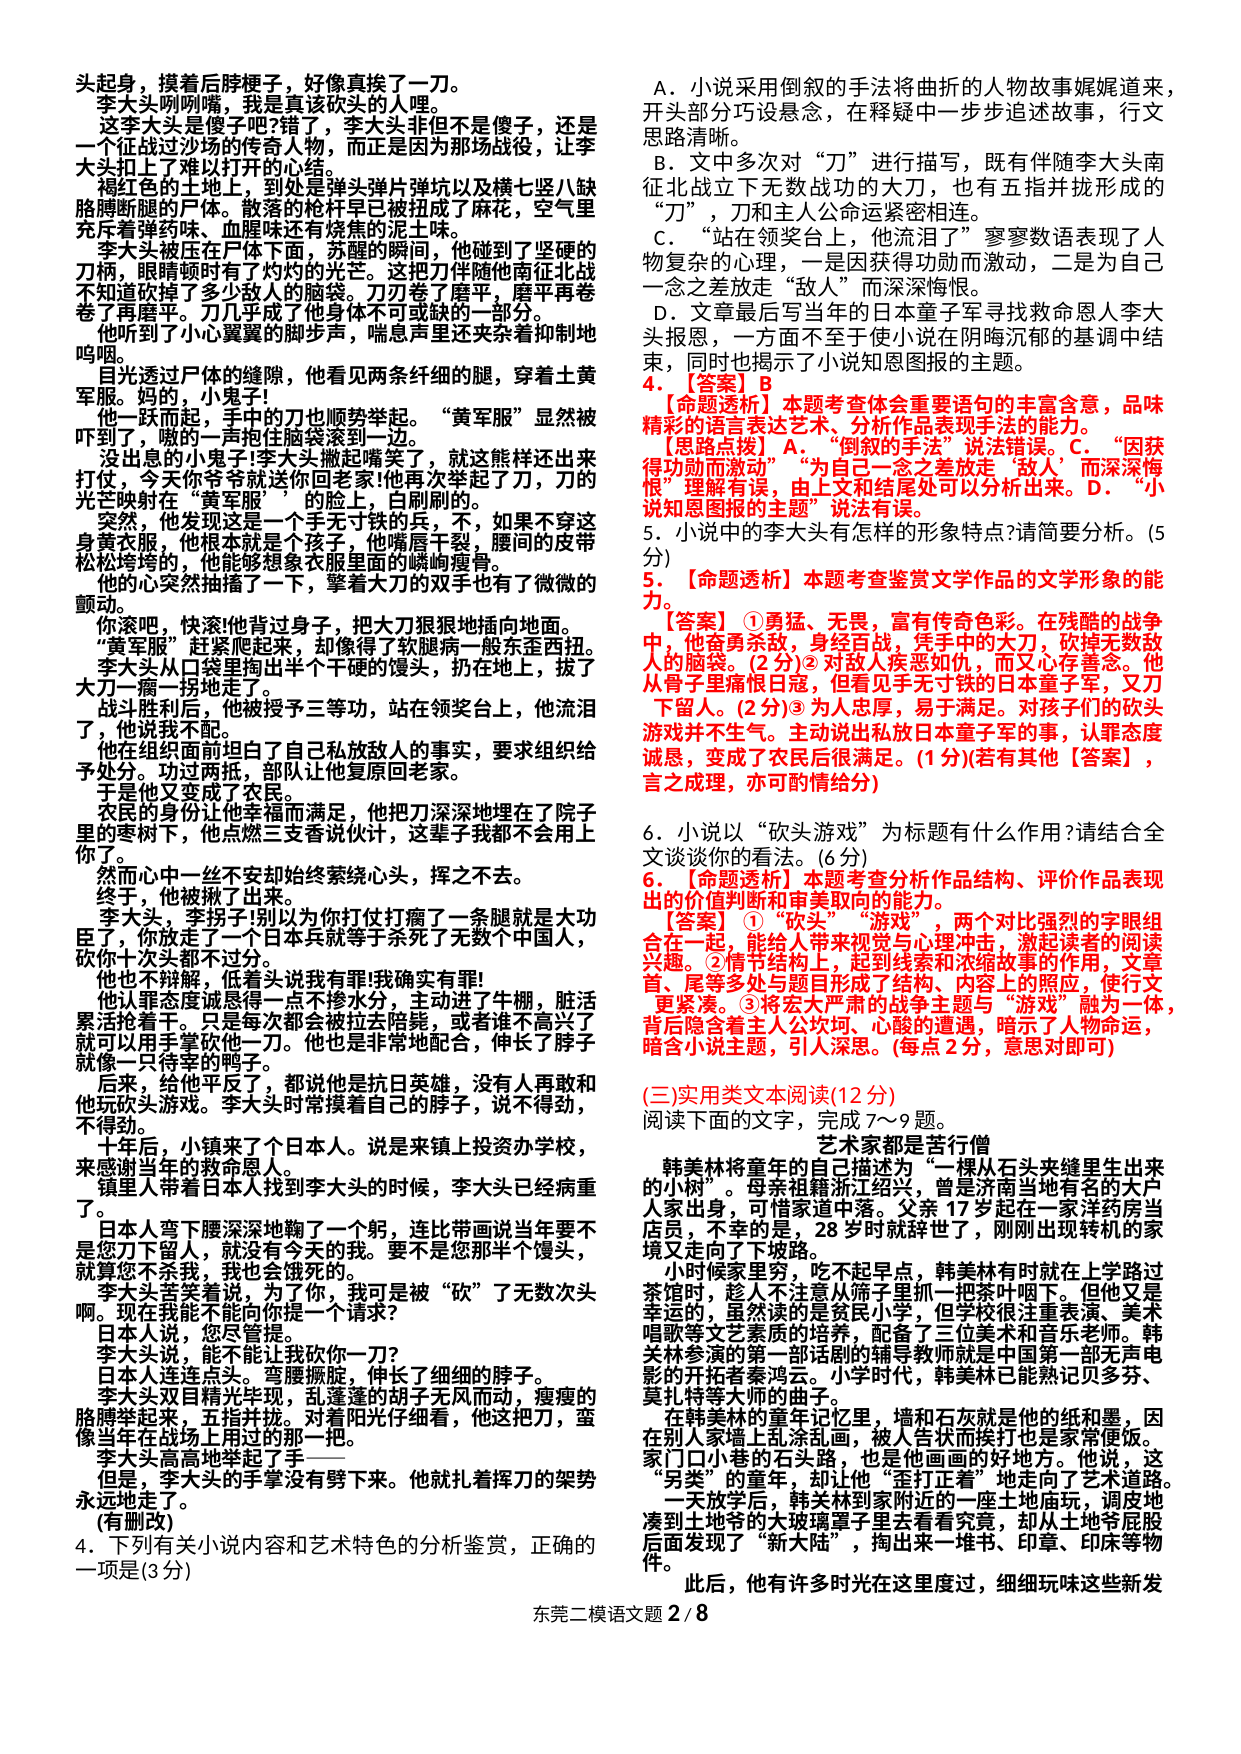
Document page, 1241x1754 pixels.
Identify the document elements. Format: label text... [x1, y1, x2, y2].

text 就像一只待宰的鸭子。 [75, 1054, 598, 1075]
text 更紧凑。③将宏大严肃的战争主题与“游戏”融为一体，背后隐含着主人公坎坷、心酸的遭遇，暗示了人物命运，暗含小说主题，引人深思。(每点2分，意思对即可) [642, 996, 1165, 1058]
text 此后，他有许多时光在这里度过，细细玩味这些新发现，“研究”完再放回去。韩关林回忆说：“没想到《四体千字文》《六书分类》这些书影响了我一生，让我与篆书相逢，也将我领向了与‘天书’结缘的路。” [642, 1575, 1165, 1596]
text 他在组织面前坦白了自己私放敌人的事实，要求组织给予处分。功过两抵，部队让他复原回老家。 [75, 742, 598, 783]
text 没出息的小鬼子!李大头撇起嘴笑了，就这熊样还出来打仗，今天你爷爷就送你回老家!他再次举起了刀，刀的光芒映射在“黄军服’’的脸上，白刷刷的。 [75, 450, 598, 512]
text 于是他又变成了农民。 [149, 783, 598, 804]
text A．小说采用倒叙的手法将曲折的人物故事娓娓道来，开头部分巧设悬念，在释疑中一步步追述故事，行文思路清晰。 [642, 75, 1165, 150]
text 韩美林将童年的自己描述为“一棵从石头夹缝里生出来的小树”。母亲祖籍浙江绍兴，曾是济南当地有名的大户人家出身，可惜家道中落。父亲17岁起在一家洋药房当店员，不幸的是，28岁时就辞世了，刚刚出现转机的家境又走向了下坡路。 [642, 1158, 1165, 1262]
text 李大头被压在尸体下面，苏醒的瞬间，他碰到了坚硬的刀柄，眼睛顿时有了灼灼的光芒。这把刀伴随他南征北战，不知道砍掉了多少敌人的脑袋。刀刃卷了磨平，磨平再卷，卷了再磨平。刀几乎成了他身体不可或缺的一部分。 [75, 242, 598, 325]
text 目光透过尸体的缝隙，他看见两条纤细的腿，穿着土黄军服。妈的，小鬼子! [75, 367, 598, 408]
text (有删改) [75, 1512, 598, 1533]
text 农民的身份让他幸福而满足，他把刀深深地埋在了院子里的枣树下，他点燃三支香说伙计，这辈子我都不会用上你了。 [75, 804, 598, 867]
text 李大头苦笑着说，为了你，我可是被“砍”了无数次头啊。现在我能不能向你提一个请求? [75, 1283, 598, 1325]
text 后来，给他平反了，都说他是抗日英雄，没有人再敢和他玩砍头游戏。李大头时常摸着自己的脖子，说不得劲，不得劲。 [75, 1075, 598, 1137]
text 李大头从口袋里掏出半个干硬的馒头，扔在地上，拔了大刀一瘸一拐地走了。 [75, 658, 598, 700]
text 李大头咧咧嘴，我是真该砍头的人哩。 [75, 96, 598, 117]
text D．文章最后写当年的日本童子军寻找救命恩人李大头报恩，一方面不至于使小说在阴晦沉郁的基调中结束，同时也揭示了小说知恩图报的主题。 [642, 300, 1165, 375]
text 【答案】 ①勇猛、无畏，富有传奇色彩。在残酷的战争中，他奋勇杀敌，身经百战，凭手中的大刀，砍掉无数敌人的脑袋。(2分)②对敌人疾恶如仇，而又心存善念。他从骨子里痛恨日寇，但看见手无寸铁的日本童子军，又刀 [642, 612, 1165, 696]
text 【思路点拨】 A．“倒叙的手法”说法错误。C．“因获得功勋而激动”“为自己一念之差放走‘敌人’而深深悔恨”理解有误，由上文和结尾处可以分析出来。D．“小说知恩图报的主题”说法有误。 [642, 437, 1165, 521]
text 他一跃而起，手中的刀也顺势举起。“黄军服”显然被吓到了，嗷的一声抱住脑袋滚到一边。 [75, 408, 598, 450]
text 李大头，李拐子!别以为你打仗打瘸了一条腿就是大功臣了，你放走了一个日本兵就等于杀死了无数个中国人，砍你十次头都不过分。 [75, 908, 598, 971]
text 你滚吧，快滚!他背过身子，把大刀狠狠地插向地面。 [75, 617, 598, 637]
text 褐红色的土地上，到处是弹头弹片弹坑以及横七竖八缺胳膊断腿的尸体。散落的枪杆早已被扭成了麻花，空气里充斥着弹药味、血腥味还有烧焦的泥土味。 [75, 179, 598, 242]
text “黄军服”赶紧爬起来，却像得了软腿病一般东歪西扭。 [75, 637, 598, 658]
text 在韩美林的童年记忆里，墙和石灰就是他的纸和墨，因在别人家墙上乱涂乱画，被人告状而挨打也是家常便饭。家门口小巷的石头路，也是他画画的好地方。他说，这“另类”的童年，却让他“歪打正着”地走向了艺术道路。 [642, 1408, 1165, 1492]
text 5．小说中的李大头有怎样的形象特点?请简要分析。(5分) [642, 521, 1165, 571]
text 【命题透析】本题考查体会重要语句的丰富含意，品味精彩的语言表达艺术、分析作品表现手法的能力。 [642, 396, 1165, 437]
text C．“站在领奖台上，他流泪了”寥寥数语表现了人物复杂的心理，一是因获得功勋而激动，二是为自己一念之差放走“敌人”而深深悔恨。 [642, 225, 1165, 300]
text 4．下列有关小说内容和艺术特色的分析鉴赏，正确的一项是(3分) [75, 1533, 598, 1583]
text 终于，他被揪了出来。 [75, 887, 598, 908]
text 李大头高高地举起了手—— [75, 1450, 598, 1471]
text 5．【命题透析】本题考查鉴赏文学作品的文学形象的能力。 [642, 571, 1165, 612]
text 他认罪态度诚恳得一点不掺水分，主动进了牛棚，脏活累活抢着干。只是每次都会被拉去陪毙，或者谁不高兴了就可以用手掌砍他一刀。他也是非常地配合，伸长了脖子 [75, 992, 598, 1054]
text 这李大头是傻子吧?错了，李大头非但不是傻子，还是一个征战过沙场的传奇人物，而正是因为那场战役，让李大头扣上了难以打开的心结。 [75, 117, 598, 179]
text 突然，他发现这是一个手无寸铁的兵，不，如果不穿这身黄衣服，他根本就是个孩子，他嘴唇干裂，腰间的皮带松松垮垮的，他能够想象衣服里面的嶙峋瘦骨。 [75, 512, 598, 575]
text 6．小说以“砍头游戏”为标题有什么作用?请结合全文谈谈你的看法。(6分) [642, 821, 1165, 871]
text 然而心中一丝不安却始终萦绕心头，挥之不去。 [75, 867, 598, 887]
text (三)实用类文本阅读(12分) [642, 1083, 1165, 1108]
text 他听到了小心翼翼的脚步声，喘息声里还夹杂着抑制地呜咽。 [75, 325, 598, 367]
text 6．【命题透析】本题考查分析作品结构、评价作品表现出的价值判断和审美取向的能力。 [642, 871, 1165, 912]
text B．文中多次对“刀”进行描写，既有伴随李大头南征北战立下无数战功的大刀，也有五指并拢形成的“刀”，刀和主人公命运紧密相连。 [642, 150, 1165, 225]
text 日本人说，您尽管提。 [75, 1325, 598, 1346]
text 小时候家里穷，吃不起早点，韩美林有时就在上学路过茶馆时，趁人不注意从筛子里抓一把茶叶咽下。但他又是幸运的，虽然读的是贫民小学，但学校很注重表演、美术、唱歌等文艺素质的培养，配备了三位美术和音乐老师。韩关林参演的第一部话剧的辅导教师就是中国第一部无声电影的开拓者秦鸿云。小学时代，韩美林已能熟记贝多芬、莫扎特等大师的曲子。 [642, 1262, 1165, 1408]
text 战斗胜利后，他被授予三等功，站在领奖台上，他流泪了，他说我不配。 [75, 700, 598, 742]
text 李大头说，能不能让我砍你一刀? [75, 1346, 598, 1367]
text 阅读下面的文字，完成7～9题。 [642, 1108, 1165, 1133]
text 日本人弯下腰深深地鞠了一个躬，连比带画说当年要不是您刀下留人，就没有今天的我。要不是您那半个馒头，就算您不杀我，我也会饿死的。 [75, 1221, 598, 1283]
text 于是他又变成了农民。 [75, 783, 143, 804]
text 镇里人带着日本人找到李大头的时候，李大头已经病重了。 [75, 1179, 598, 1221]
text 十年后，小镇来了个日本人。说是来镇上投资办学校，来感谢当年的救命恩人。 [75, 1137, 598, 1179]
text 李大头双目精光毕现，乱蓬蓬的胡子无风而动，瘦瘦的胳膊举起来，五指并拢。对着阳光仔细看，他这把刀，蛮像当年在战场上用过的那一把。 [75, 1387, 598, 1450]
text 但是，李大头的手掌没有劈下来。他就扎着挥刀的架势永远地走了。 [75, 1471, 598, 1512]
text 下留人。(2分)③为人忠厚，易于满足。对孩子们的砍头游戏并不生气。主动说出私放日本童子军的事，认罪态度诚恳，变成了农民后很满足。(1分)(若有其他【答案】，言之成理，亦可酌情给分) [642, 696, 1165, 796]
text 4．【答案】B [642, 375, 1165, 396]
text 他也不辩解，低着头说我有罪!我确实有罪! [75, 971, 598, 992]
text 【答案】 ①“砍头”“游戏”，两个对比强烈的字眼组合在一起，能给人带来视觉与心理冲击，激起读者的阅读兴趣。②情节结构上，起到线索和浓缩故事的作用，文章首、尾等多处与题目形成了结构、内容上的照应，使行文 [642, 912, 1165, 996]
text 他的心突然抽搐了一下，擎着大刀的双手也有了微微的颤动。 [75, 575, 598, 617]
text 一天放学后，韩关林到家附近的一座土地庙玩，调皮地凑到土地爷的大玻璃罩子里去看看究竟，却从土地爷屁股后面发现了“新大陆”，掏出来一堆书、印章、印床等物件。 [642, 1492, 1165, 1575]
text 日本人连连点头。弯腰撅腚，伸长了细细的脖子。 [75, 1367, 598, 1387]
text 艺术家都是苦行僧 [642, 1133, 1165, 1158]
